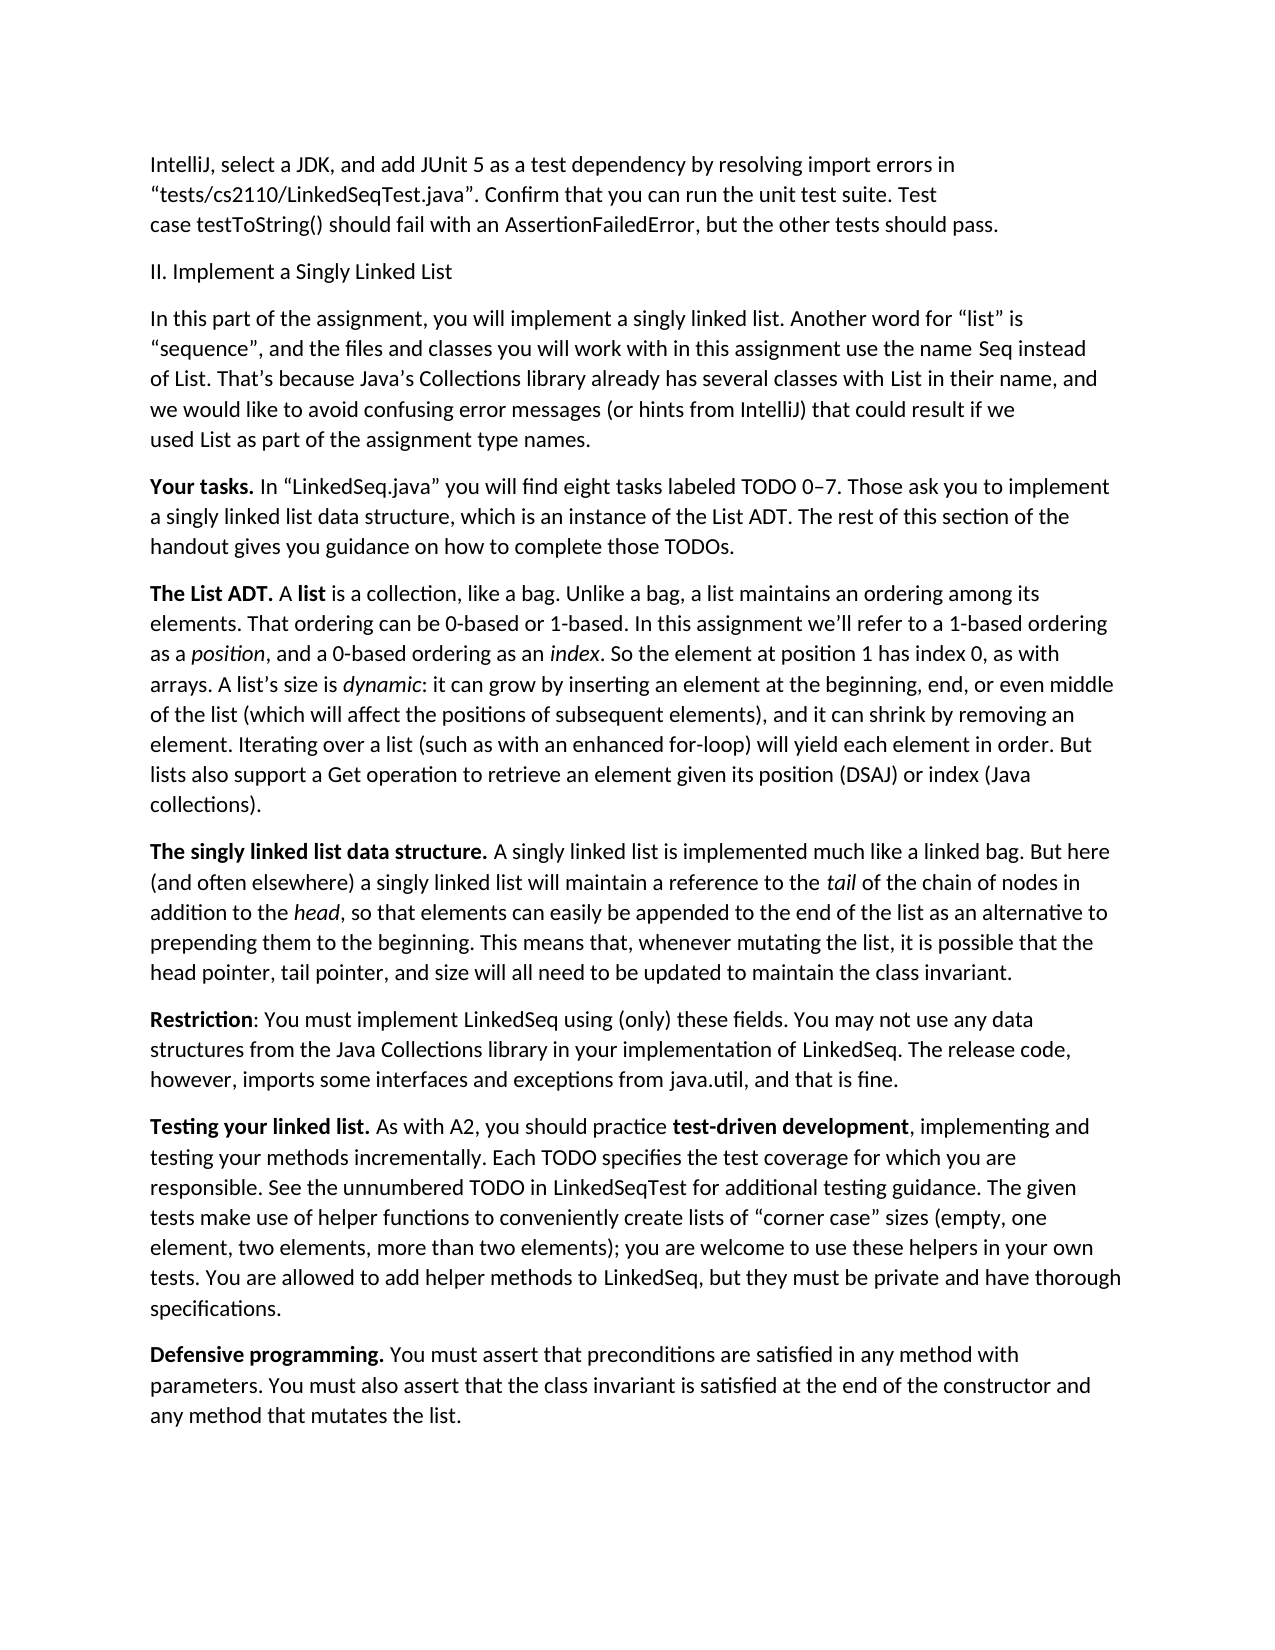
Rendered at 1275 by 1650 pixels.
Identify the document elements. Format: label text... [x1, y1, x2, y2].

text Testing your linked list. As with A2, you should practice test-driven development, implementing and testing your methods incrementally. Each TODO specifies the test coverage for which you are responsible. See the unnumbered TODO in LinkedSeqTest for additional testing guidance. The given tests make use of helper functions to conveniently create lists of “corner case” sizes (empty, one element, two elements, more than two elements); you are welcome to use these helpers in your own tests. You are allowed to add helper methods to LinkedSeq, but they must be private and have thorough specifications. [150, 1112, 1125, 1322]
text II. Implement a Singly Linked List [150, 257, 1125, 285]
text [150, 150, 1125, 238]
text Restriction: You must implement LinkedSeq using (only) these fields. You may not use any data structures from the Java Collections library in your implementation of LinkedSeq. The release code, however, imports some interfaces and exceptions from java.util, and that is fine. [150, 1005, 1125, 1094]
text Defensive programming. You must assert that preconditions are satisfied in any method with parameters. You must also assert that the class invariant is satisfied at the end of the constructor and any method that mutates the list. [150, 1341, 1125, 1429]
text Your tasks. In “LinkedSeq.java” you will find eight tasks labeled TODO 0–7. Those ask you to implement a singly linked list data structure, which is an instance of the List ADT. The rest of this section of the handout gives you guidance on how to complete those TODOs. [150, 472, 1125, 560]
text In this part of the assignment, you will implement a singly linked list. Another word for “list” is “sequence”, and the files and classes you will work with in this assignment use the name Seq instead of List. That’s because Java’s Collections library already has several classes with List in their name, and we would like to avoid confusing error messages (or hints from IntelliJ) that could result if we used List as part of the assignment type names. [150, 304, 1125, 453]
text The singly linked list data structure. A singly linked list is implemented much like a linked bag. But here (and often elsewhere) a singly linked list will maintain a reference to the tail of the chain of nodes in addition to the head, so that elements can easily be appended to the end of the list as an alternative to prepending them to the beginning. This means that, whenever mutating the list, it is possible that the head pointer, tail pointer, and size will all need to be updated to maintain the class invariant. [150, 837, 1125, 986]
text The List ADT. A list is a collection, like a bag. Unlike a bag, a list maintains an ordering among its elements. That ordering can be 0-based or 1-based. In this assignment we’ll refer to a 1-based ordering as a position, and a 0-based ordering as an index. So the element at position 1 has index 0, as with arrays. A list’s size is dynamic: it can grow by inserting an element at the beginning, end, or even middle of the list (which will affect the positions of subsequent elements), and it can shrink by removing an element. Iterating over a list (such as with an enhanced for-loop) will yield each element in order. But lists also support a Get operation to retrieve an element given its position (DSAJ) or index (Java collections). [150, 579, 1125, 819]
